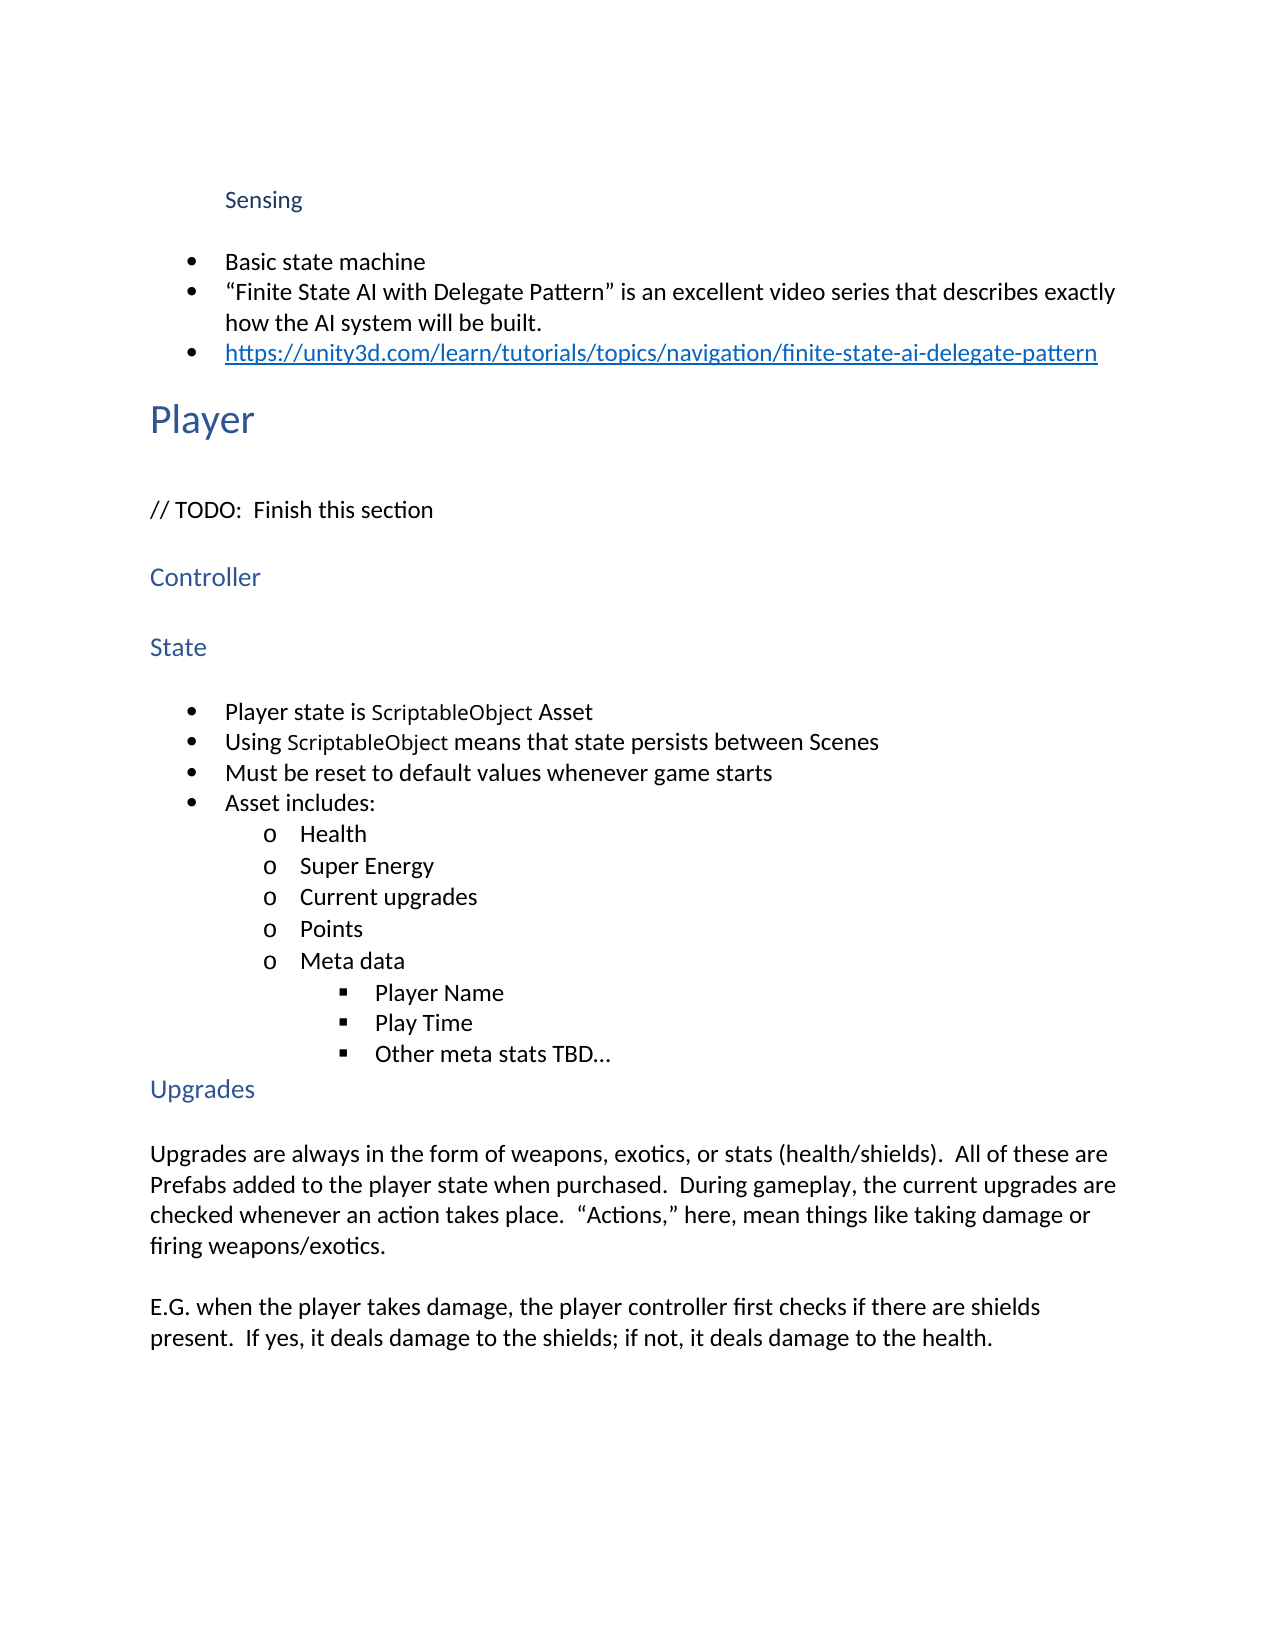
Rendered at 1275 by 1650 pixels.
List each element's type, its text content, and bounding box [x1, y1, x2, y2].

subtitle Sensing [150, 185, 1125, 215]
list Points [262, 913, 1125, 945]
subtitle State [150, 630, 1125, 663]
list Asset includes: [187, 787, 1125, 818]
list Super Energy [262, 850, 1125, 882]
list Meta data [262, 945, 1125, 977]
subtitle Player [150, 393, 1125, 444]
text Upgrades are always in the form of weapons, exotics, or stats (health/shields). All of these are Prefabs added to the player state when purchased. During gameplay, the current upgrades are checked whenever an action takes place. “Actions,” here, mean things like taking damage or firing weapons/exotics. [150, 1139, 1125, 1261]
list Player state is ScriptableObject Asset [187, 696, 1125, 726]
list Health [262, 818, 1125, 850]
list Other meta stats TBD… [337, 1038, 1125, 1068]
list Play Time [337, 1007, 1125, 1038]
list Current upgrades [262, 882, 1125, 913]
list “Finite State AI with Delegate Pattern” is an excellent video series that describes exactly how the AI system will be built. [187, 276, 1125, 337]
list Must be reset to default values whenever game starts [187, 757, 1125, 787]
list Player Name [337, 977, 1125, 1007]
text E.G. when the player takes damage, the player controller first checks if there are shields present. If yes, it deals damage to the shields; if not, it deals damage to the health. [150, 1291, 1125, 1352]
subtitle Controller [150, 560, 1125, 593]
list Basic state machine [187, 246, 1125, 276]
list Using ScriptableObject means that state persists between Scenes [187, 726, 1125, 757]
subtitle Upgrades [150, 1073, 1125, 1106]
list https://unity3d.com/learn/tutorials/topics/navigation/finite-state-ai-delegate-pattern [187, 337, 1125, 368]
text // TODO: Finish this section [150, 494, 1125, 525]
